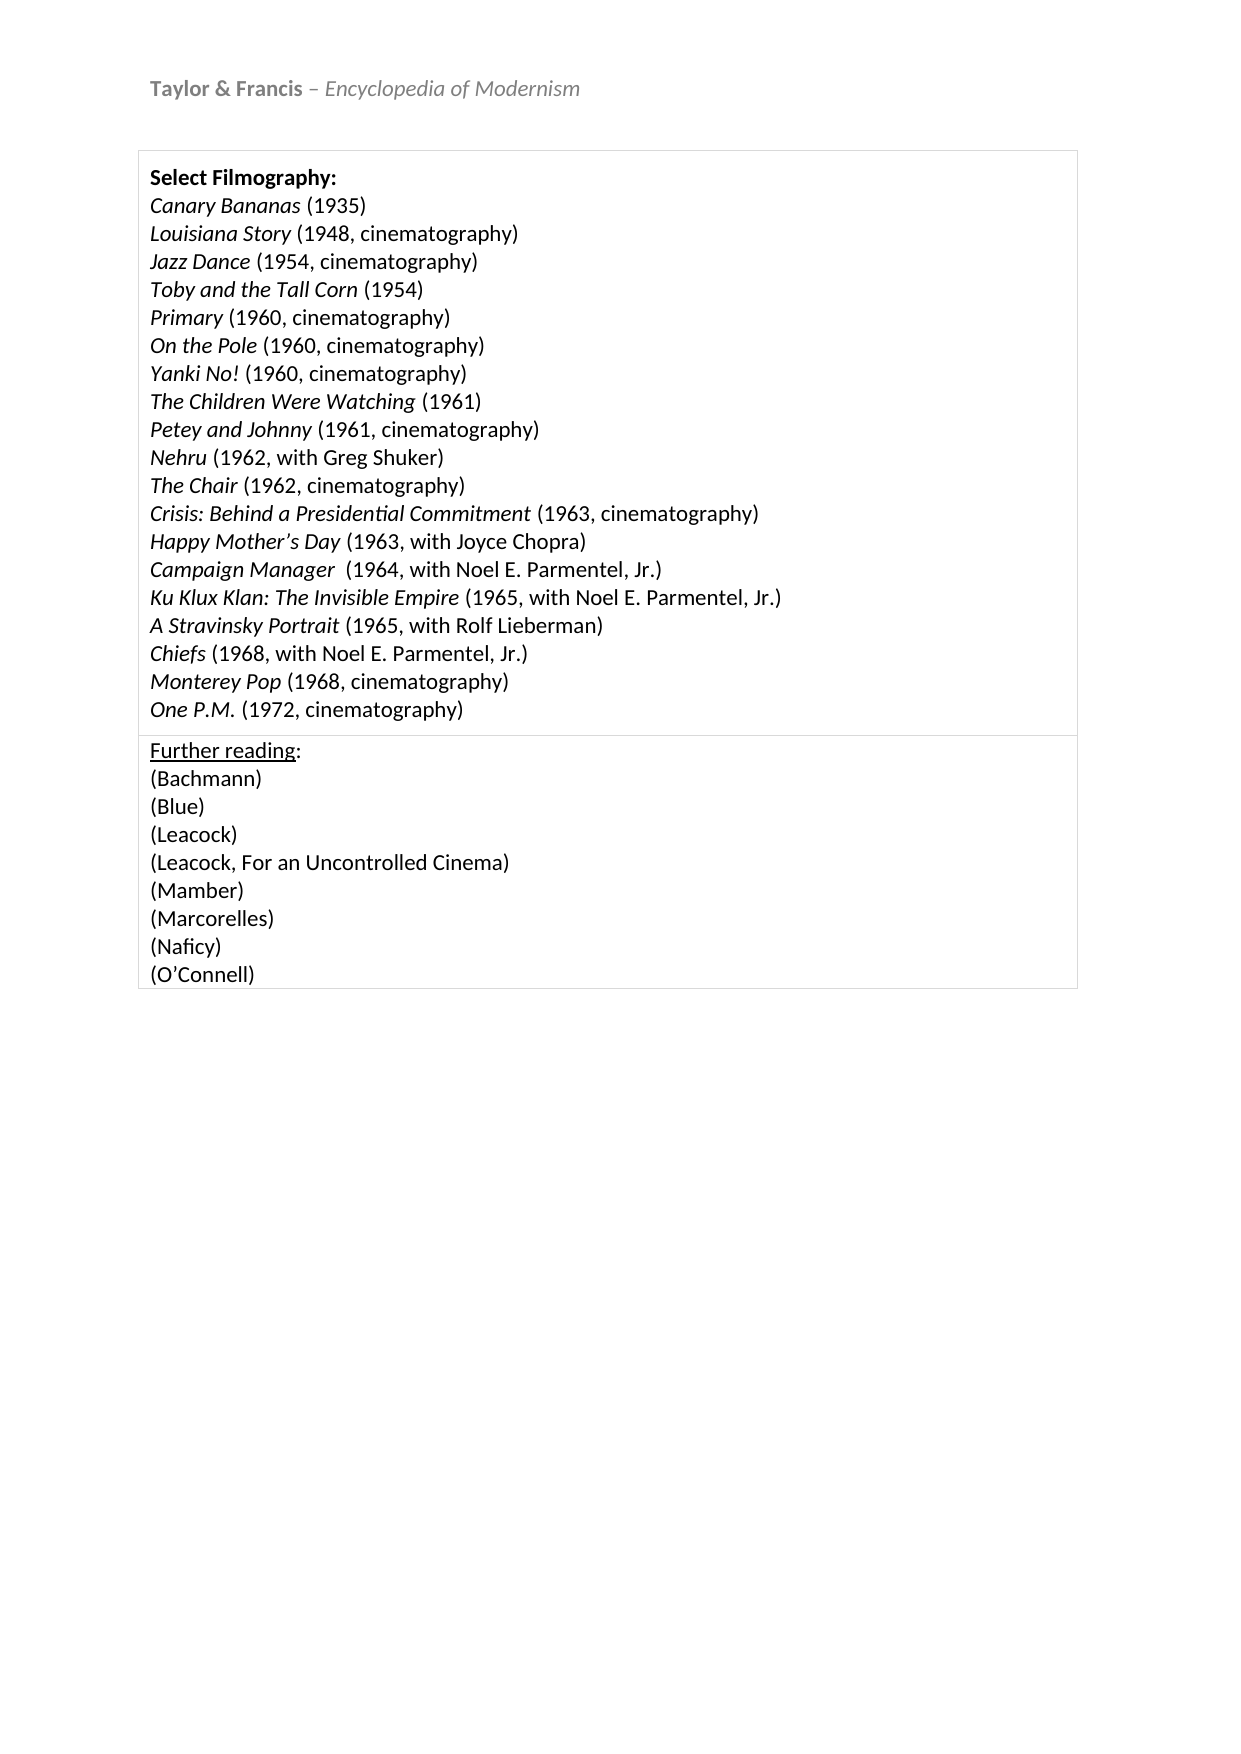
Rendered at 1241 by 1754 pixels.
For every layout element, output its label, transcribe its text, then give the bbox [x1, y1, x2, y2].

table_cell Further reading: [139, 736, 1077, 988]
